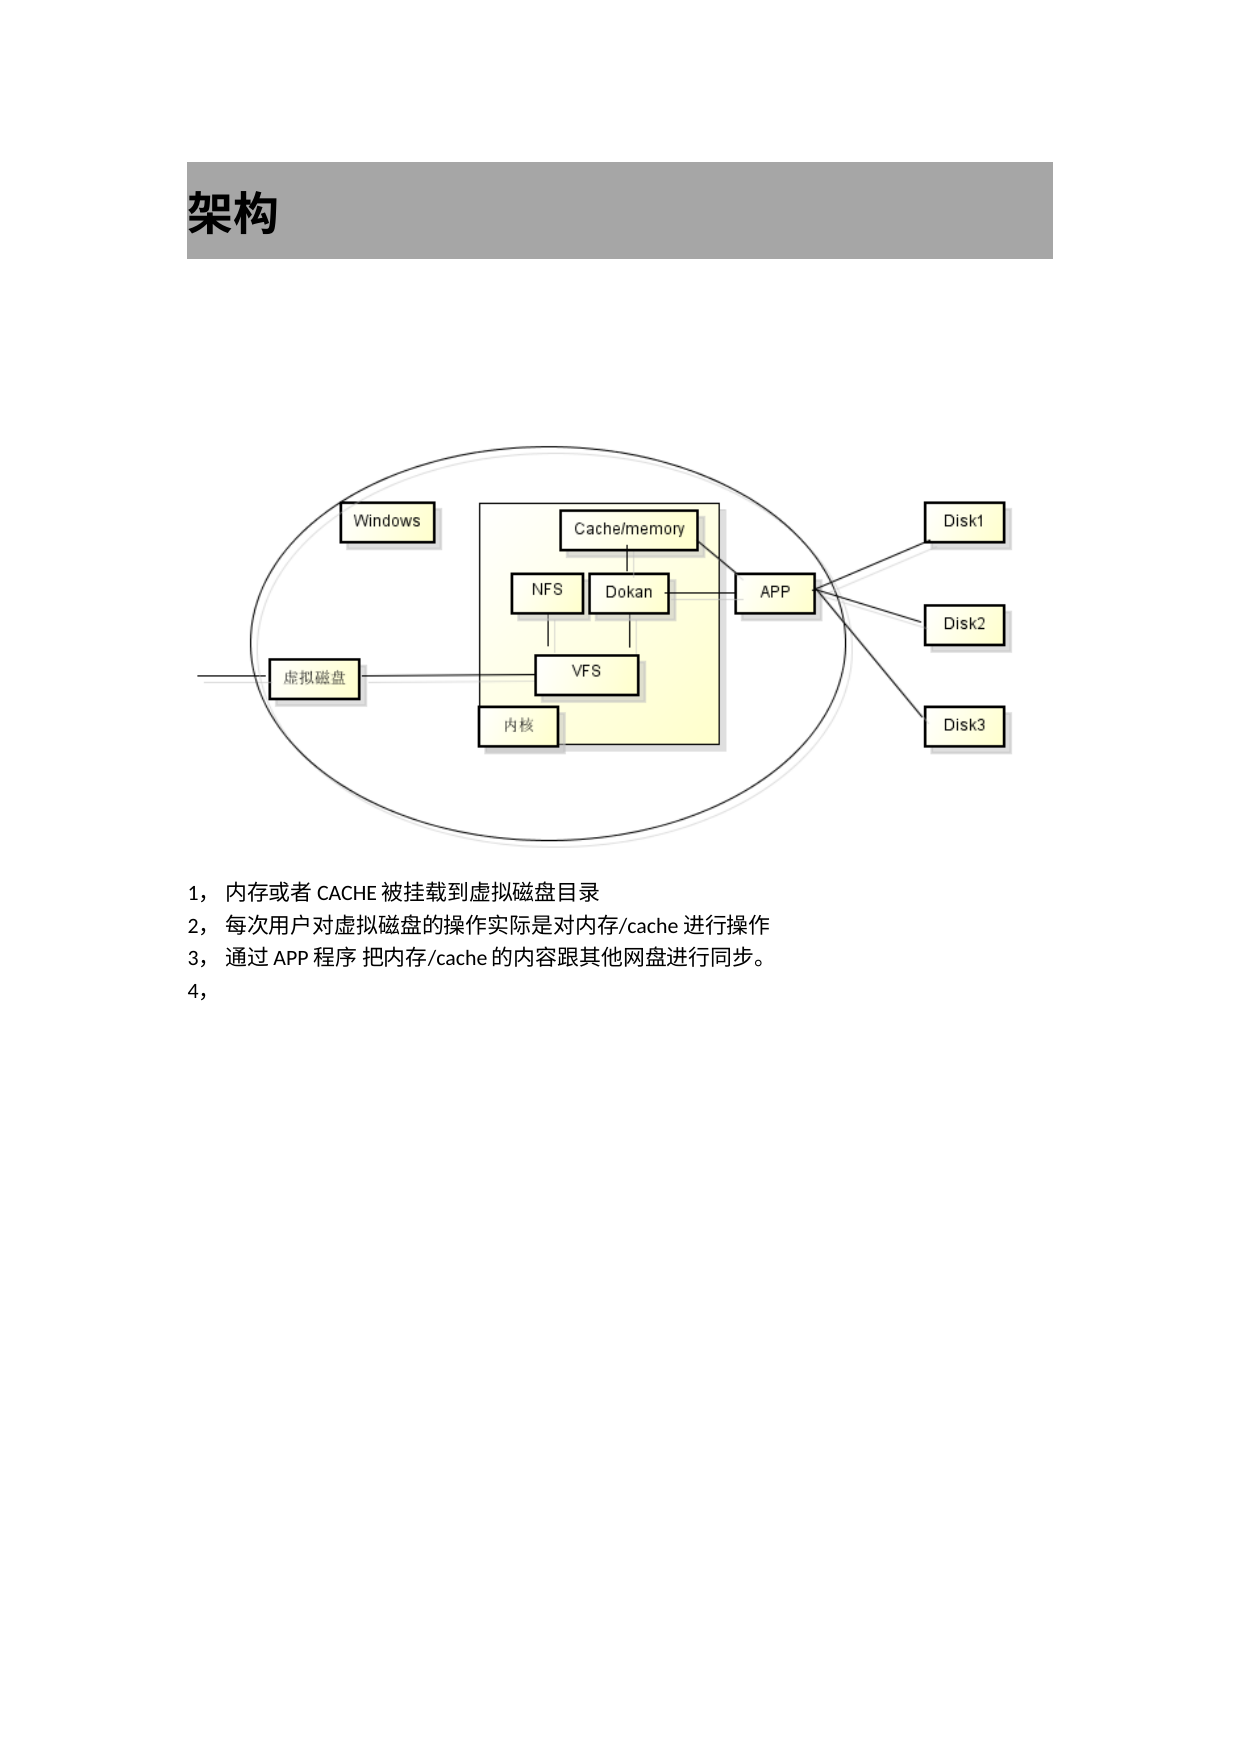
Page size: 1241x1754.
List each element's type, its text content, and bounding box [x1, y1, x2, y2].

subtitle 架构 [187, 162, 1053, 259]
picture [187, 387, 1053, 869]
list 通过APP 程序 把内存/cache的内容跟其他网盘进行同步。 [187, 940, 1053, 972]
list 每次用户对虚拟磁盘的操作实际是对内存/cache进行操作 [187, 907, 1053, 940]
list 内存或者CACHE被挂载到虚拟磁盘目录 [187, 875, 1053, 907]
